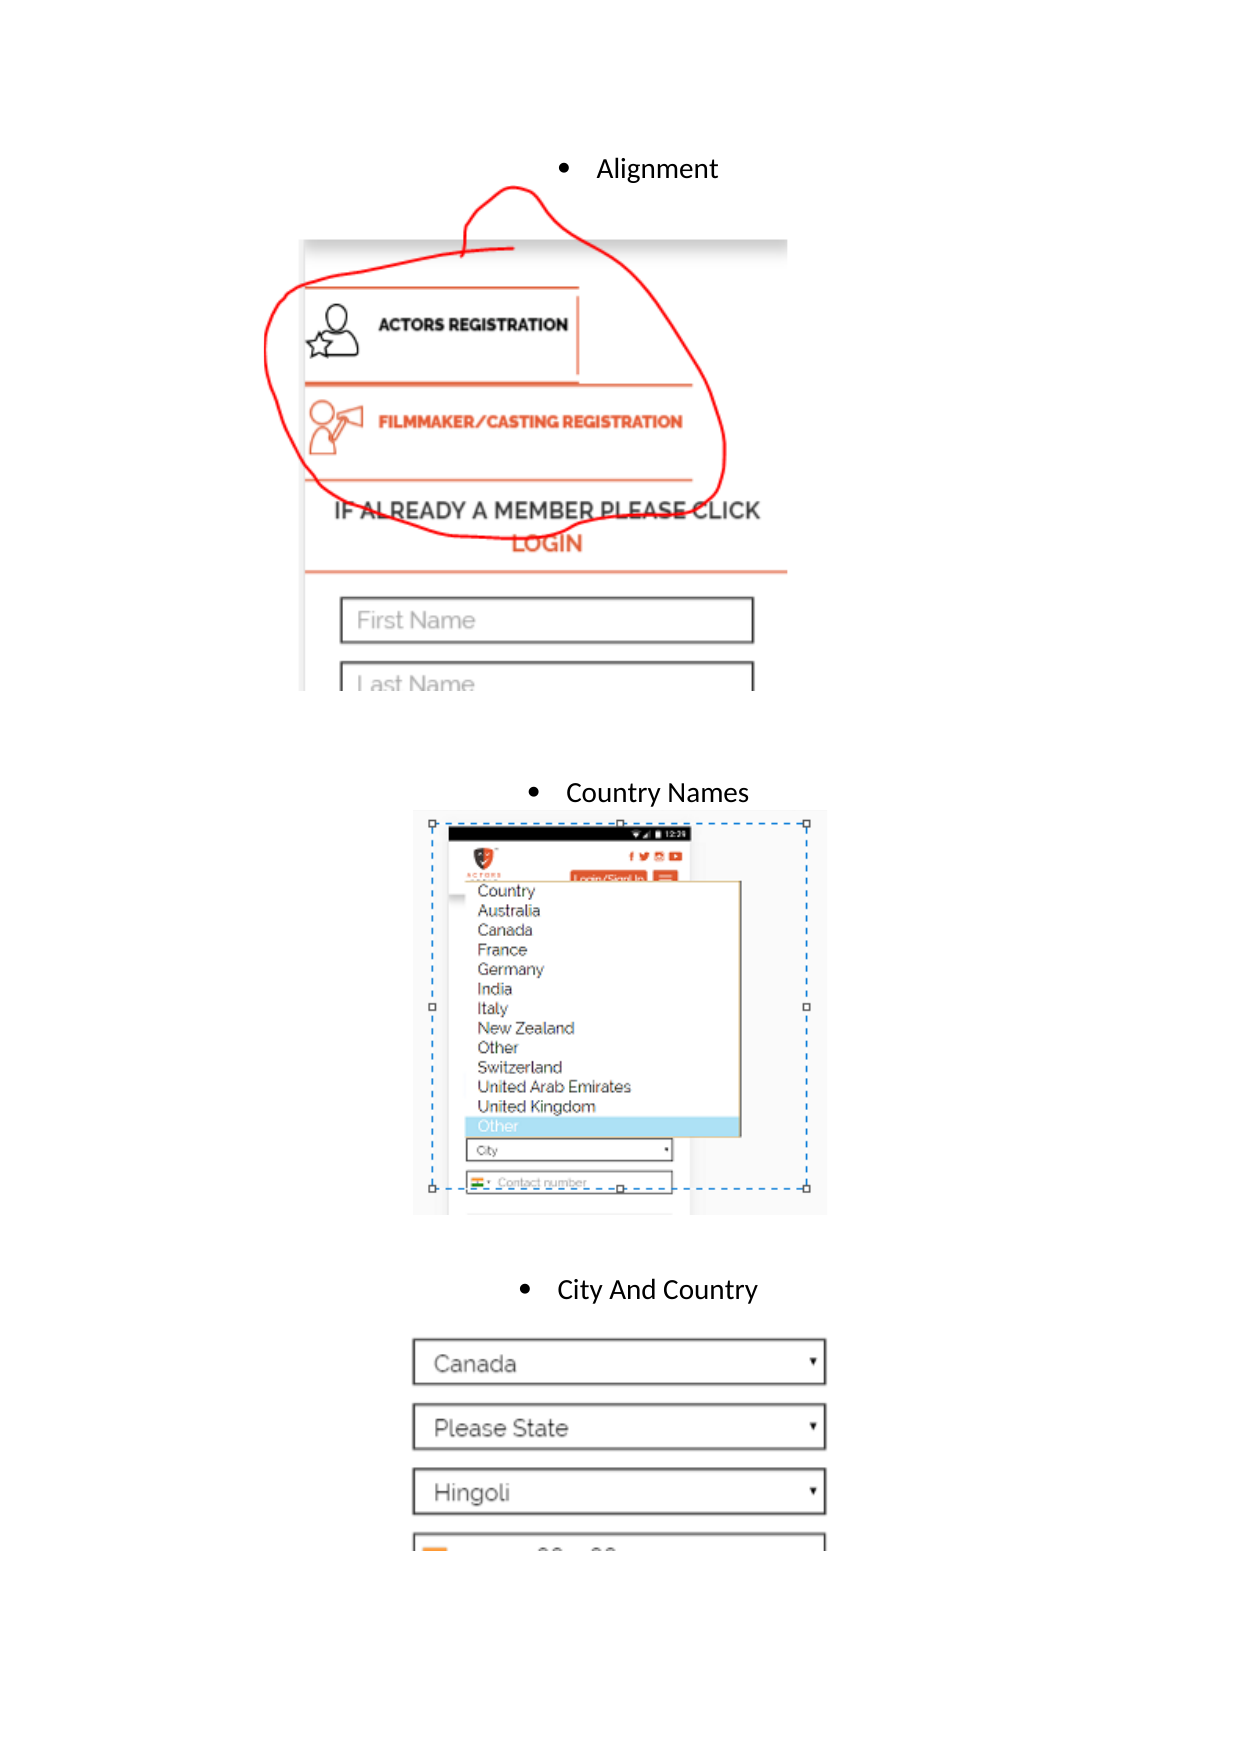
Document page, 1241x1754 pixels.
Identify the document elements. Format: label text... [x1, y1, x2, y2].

picture [263, 185, 788, 691]
picture [384, 1306, 857, 1551]
list City And Country [187, 1271, 1090, 1306]
list Alignment [187, 150, 1090, 186]
list Country Names [187, 774, 1090, 810]
picture [413, 810, 828, 1215]
